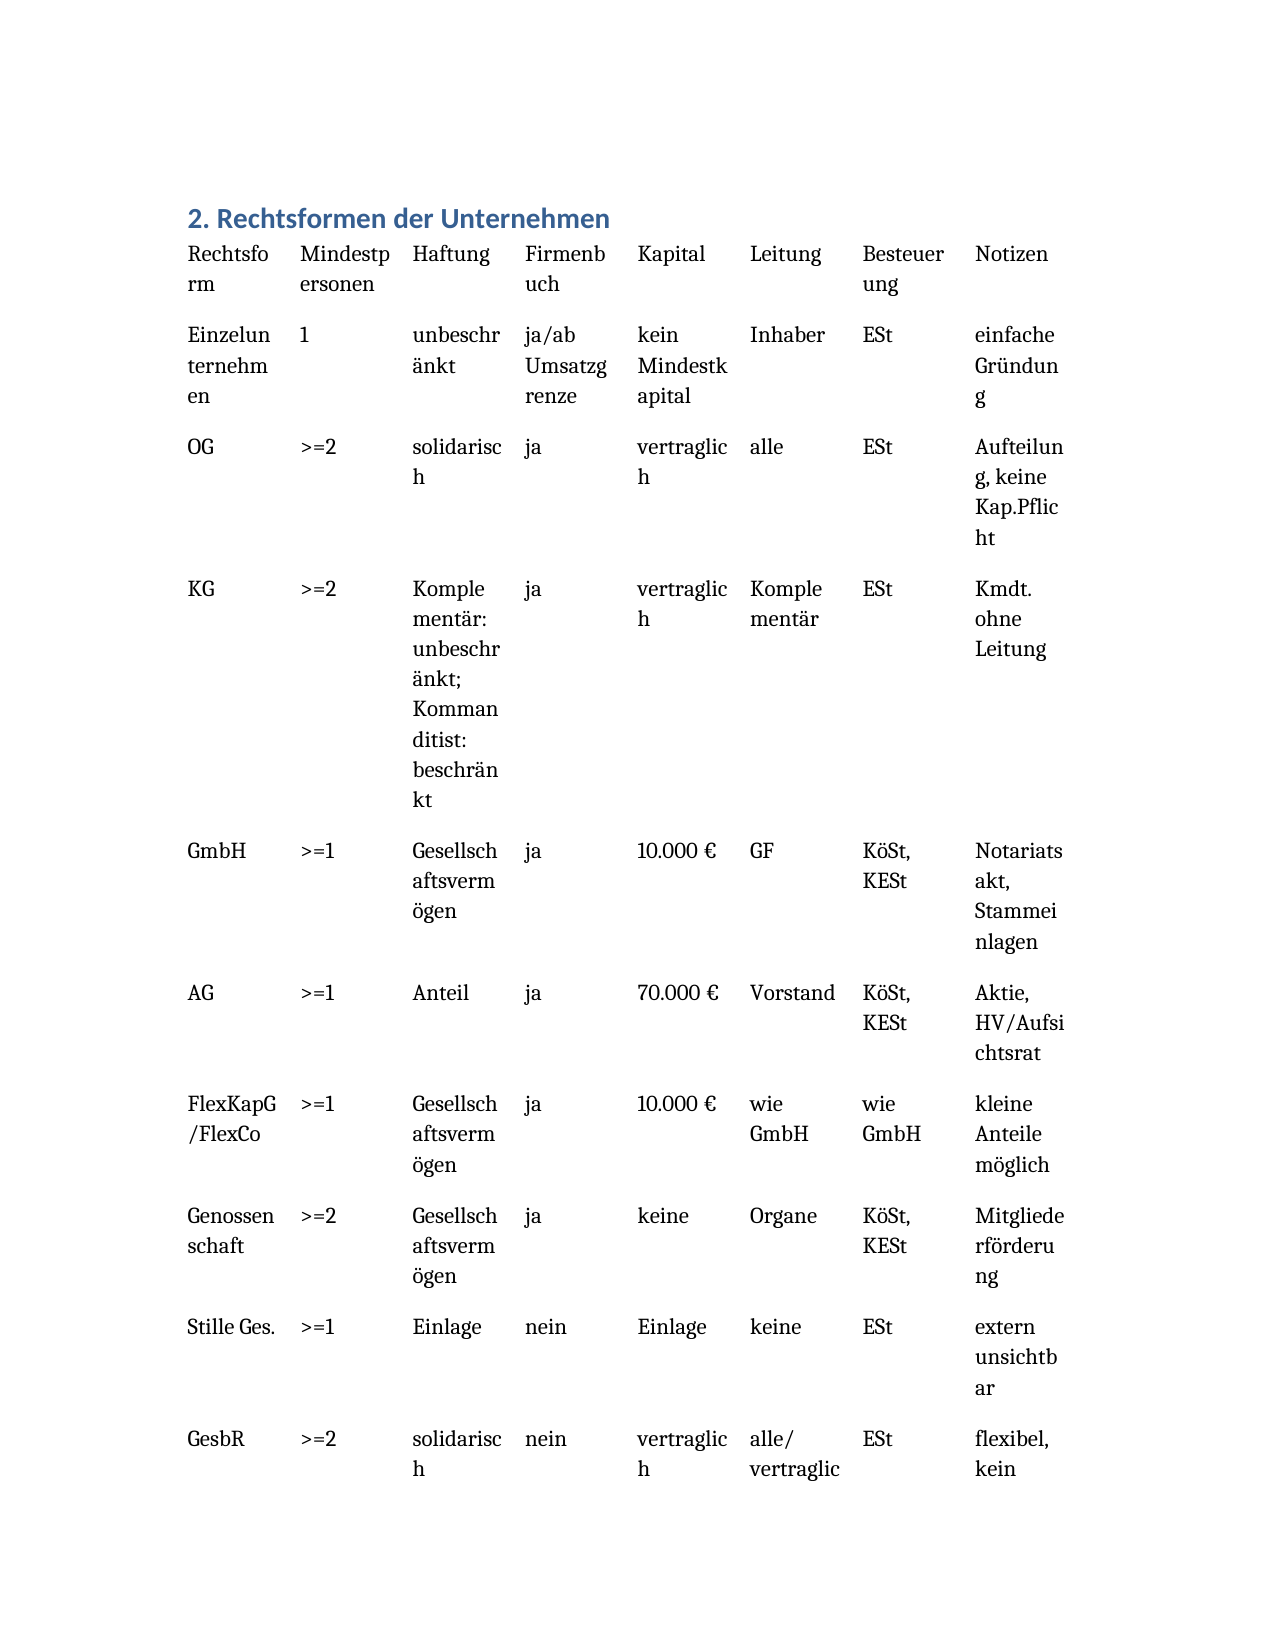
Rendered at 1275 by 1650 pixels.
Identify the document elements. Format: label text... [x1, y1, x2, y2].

subtitle 2. Rechtsformen der Unternehmen [187, 200, 1087, 236]
table_cell wie GmbH [739, 1091, 851, 1202]
table_cell kleine Anteile möglich [964, 1091, 1076, 1202]
table_cell GF [739, 838, 851, 979]
table_cell FlexKapG/FlexCo [176, 1091, 289, 1202]
table_cell ja [514, 838, 626, 979]
table_cell Inhaber [739, 322, 851, 434]
table_cell alle/vertraglich [739, 1425, 851, 1482]
table_header Rechtsform [176, 241, 289, 322]
table_cell Gesellschaftsvermögen [401, 1203, 514, 1314]
table_cell alle [739, 434, 851, 575]
table_cell Komplementär: unbeschränkt; Kommanditist: beschränkt [401, 575, 514, 838]
table_cell Gesellschaftsvermögen [401, 1091, 514, 1202]
table_cell nein [514, 1425, 626, 1482]
table_cell ja [514, 1091, 626, 1202]
table_cell Vorstand [739, 980, 851, 1091]
table_cell ESt [851, 575, 964, 838]
table_cell Stille Ges. [176, 1314, 289, 1425]
table_cell ESt [851, 1425, 964, 1482]
table_cell vertraglich [626, 575, 739, 838]
table_cell OG [176, 434, 289, 575]
table_cell >=2 [289, 1203, 401, 1314]
table_cell KöSt, KESt [851, 1203, 964, 1314]
table_cell GesbR [176, 1425, 289, 1482]
table_cell >=1 [289, 1314, 401, 1425]
table_cell keine [739, 1314, 851, 1425]
table_header Leitung [739, 241, 851, 322]
table_cell Einzelunternehmen [176, 322, 289, 434]
table_cell 1 [289, 322, 401, 434]
table_cell nein [514, 1314, 626, 1425]
table_header Kapital [626, 241, 739, 322]
table_cell Notariatsakt, Stammeinlagen [964, 838, 1076, 979]
table_cell ja [514, 434, 626, 575]
table_cell extern unsichtbar [964, 1314, 1076, 1425]
table_cell Aktie, HV/Aufsichtsrat [964, 980, 1076, 1091]
table_cell Gesellschaftsvermögen [401, 838, 514, 979]
table_cell Organe [739, 1203, 851, 1314]
table_cell >=1 [289, 838, 401, 979]
table_cell ja [514, 575, 626, 838]
table_cell kein Mindestkapital [626, 322, 739, 434]
table_cell Kmdt. ohne Leitung [964, 575, 1076, 838]
table_cell ESt [851, 322, 964, 434]
table_cell 10.000 € [626, 1091, 739, 1202]
table_header Besteuerung [851, 241, 964, 322]
table_cell Genossenschaft [176, 1203, 289, 1314]
table_cell KöSt, KESt [851, 980, 964, 1091]
table_cell unbeschränkt [401, 322, 514, 434]
table_cell keine [626, 1203, 739, 1314]
table_cell KG [176, 575, 289, 838]
table_cell >=2 [289, 434, 401, 575]
table_cell Anteil [401, 980, 514, 1091]
table_header Mindestpersonen [289, 241, 401, 322]
table_cell Einlage [401, 1314, 514, 1425]
table_cell 10.000 € [626, 838, 739, 979]
table_cell Aufteilung, keine Kap.Pflicht [964, 434, 1076, 575]
table_cell Komplementär [739, 575, 851, 838]
table_cell einfache Gründung [964, 322, 1076, 434]
table_cell ESt [851, 434, 964, 575]
table_cell >=2 [289, 1425, 401, 1482]
table_cell Einlage [626, 1314, 739, 1425]
table_cell KöSt, KESt [851, 838, 964, 979]
table_cell 70.000 € [626, 980, 739, 1091]
table_cell AG [176, 980, 289, 1091]
table_cell Mitgliederförderung [964, 1203, 1076, 1314]
table_cell solidarisch [401, 434, 514, 575]
table_header Notizen [964, 241, 1076, 322]
table_cell ja [514, 1203, 626, 1314]
table_cell >=2 [289, 575, 401, 838]
table_cell ja [514, 980, 626, 1091]
table_cell wie GmbH [851, 1091, 964, 1202]
table_cell vertraglich [626, 1425, 739, 1482]
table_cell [964, 1425, 1076, 1482]
table_cell solidarisch [401, 1425, 514, 1482]
table_cell ja/ab Umsatzgrenze [514, 322, 626, 434]
table_cell vertraglich [626, 434, 739, 575]
table_cell >=1 [289, 1091, 401, 1202]
table_header Haftung [401, 241, 514, 322]
table_cell GmbH [176, 838, 289, 979]
table_cell >=1 [289, 980, 401, 1091]
table_header Firmenbuch [514, 241, 626, 322]
table_cell ESt [851, 1314, 964, 1425]
